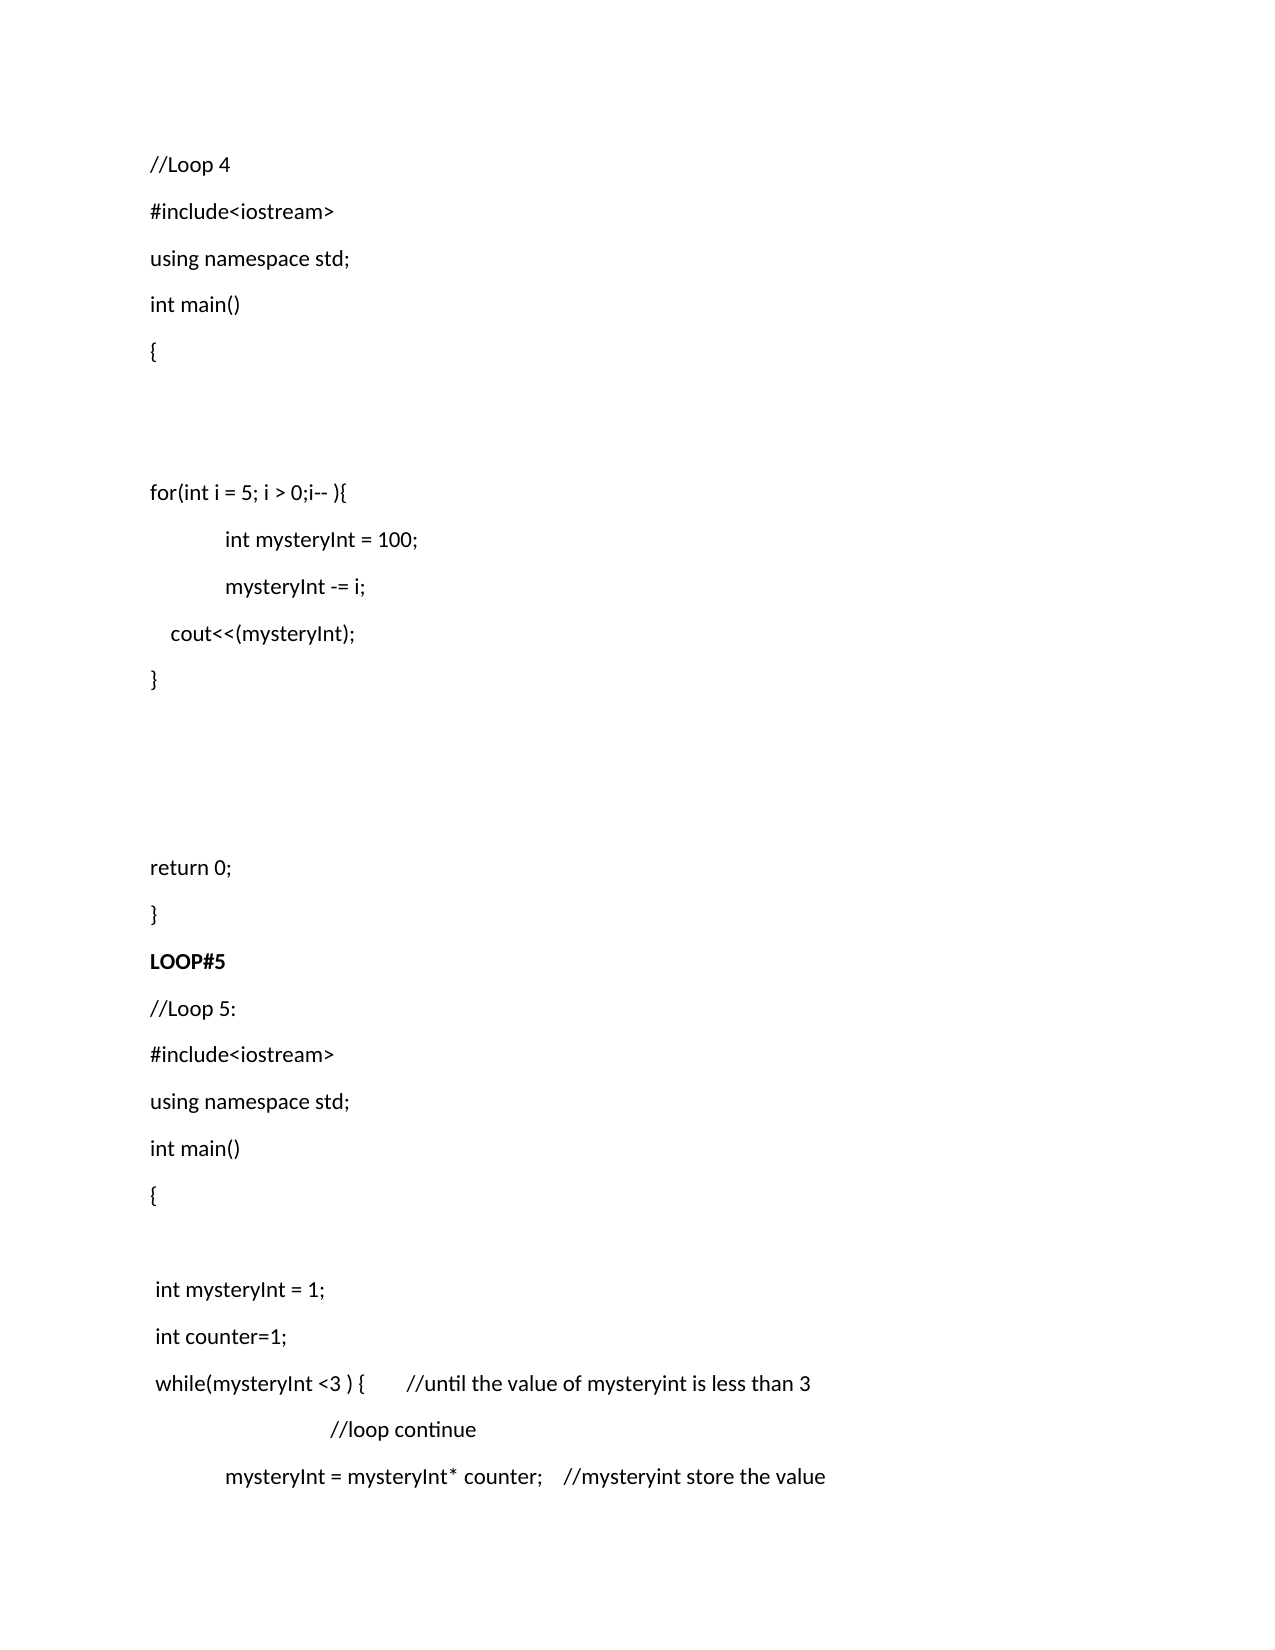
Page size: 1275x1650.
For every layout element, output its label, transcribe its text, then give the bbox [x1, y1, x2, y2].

text LOOP#5 [150, 947, 1125, 975]
text //Loop 4 [150, 150, 1125, 178]
text int main() [150, 291, 1125, 319]
text int mysteryInt = 1; [150, 1275, 1125, 1303]
text for(int i = 5; i > 0;i-- ){ [150, 478, 1125, 506]
text } [150, 666, 1125, 694]
text using namespace std; [150, 244, 1125, 272]
text #include<iostream> [150, 197, 1125, 225]
text while(mysteryInt <3 ) { //until the value of mysteryint is less than 3 [150, 1369, 1125, 1397]
text { [150, 337, 1125, 366]
text #include<iostream> [150, 1041, 1125, 1069]
text mysteryInt -= i; [150, 572, 1125, 600]
text int counter=1; [150, 1322, 1125, 1350]
text mysteryInt = mysteryInt* counter; //mysteryint store the value [150, 1462, 1125, 1491]
text cout<<(mysteryInt); [150, 619, 1125, 647]
text return 0; [150, 853, 1125, 881]
text int main() [150, 1134, 1125, 1162]
text { [150, 1181, 1125, 1209]
text int mysteryInt = 100; [150, 525, 1125, 553]
text //Loop 5: [150, 994, 1125, 1022]
text //loop continue [150, 1416, 1125, 1444]
text using namespace std; [150, 1087, 1125, 1116]
text } [150, 900, 1125, 928]
